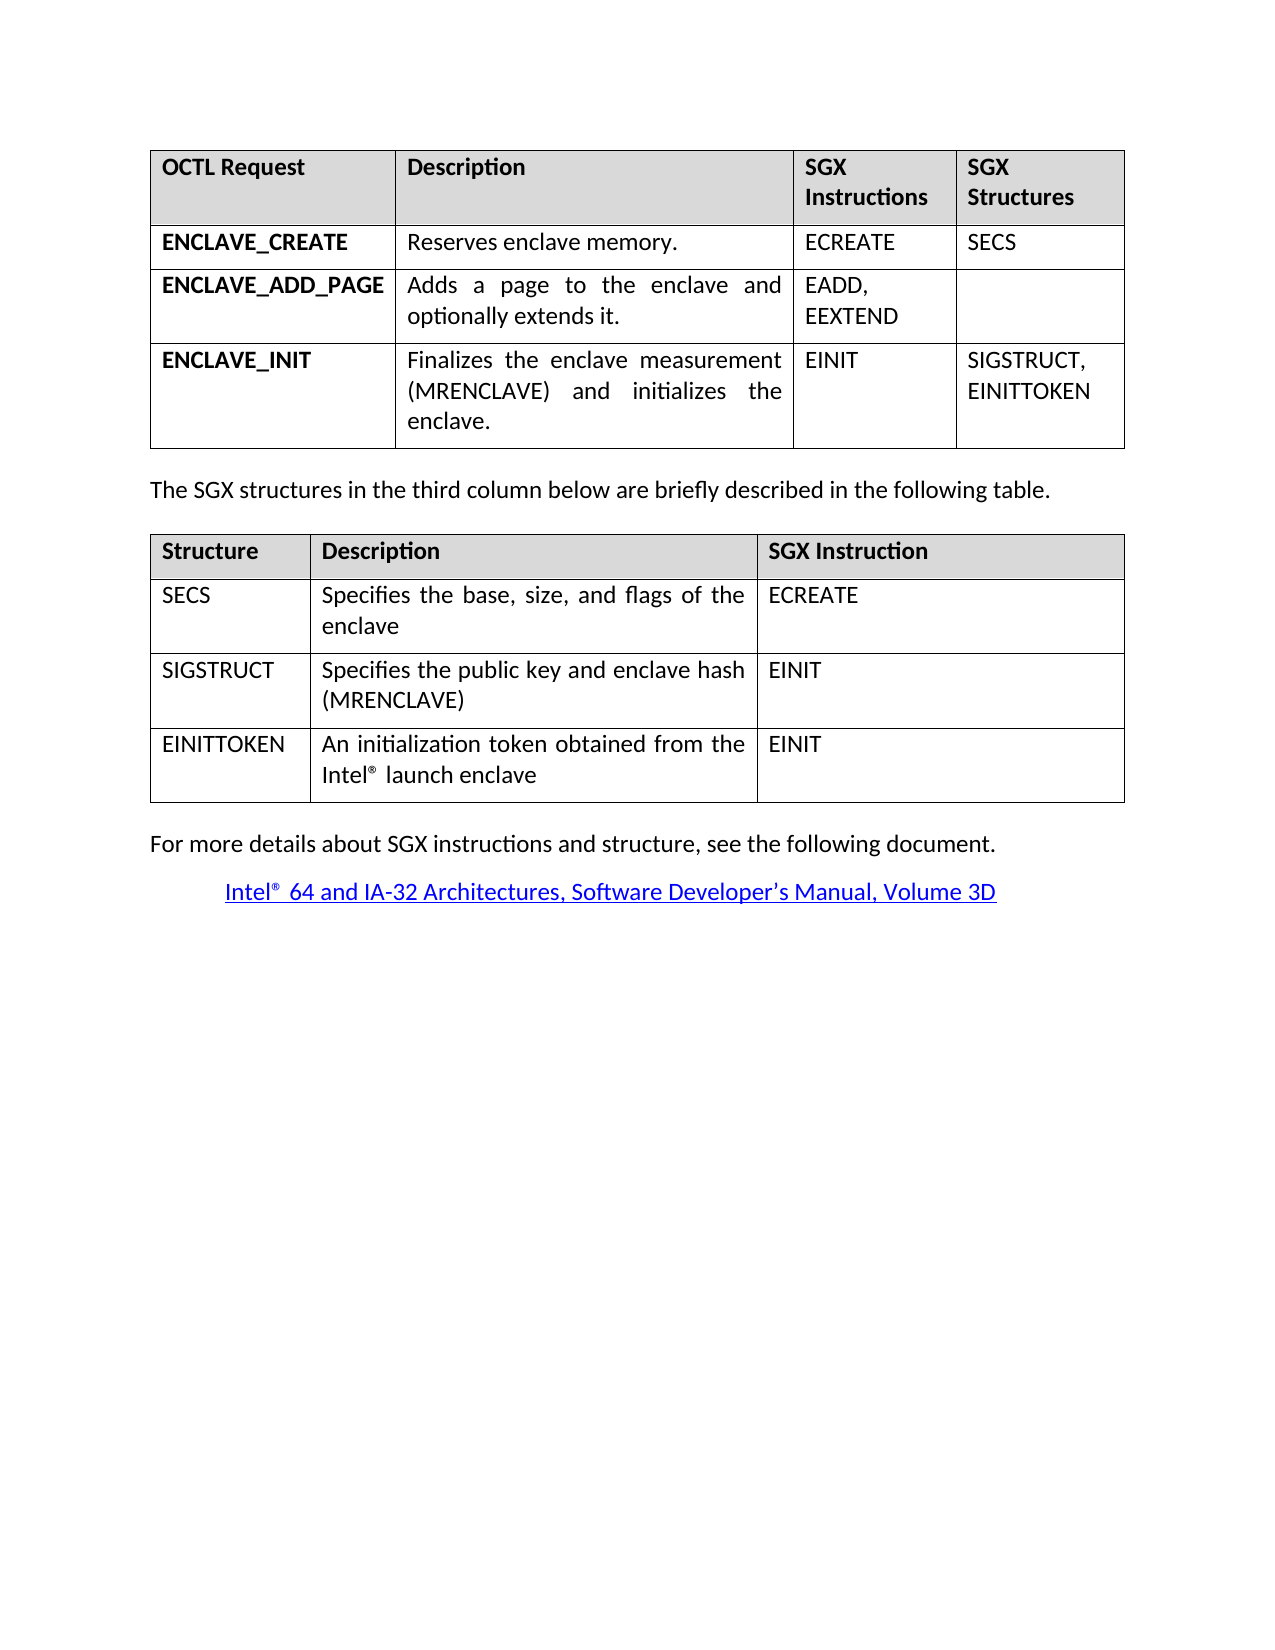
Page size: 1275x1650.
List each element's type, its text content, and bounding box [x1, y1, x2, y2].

text The SGX structures in the third column below are briefly described in the following table. [150, 474, 1125, 505]
table_header SGX Instruction [758, 535, 1124, 578]
table_cell SIGSTRUCT [151, 654, 310, 728]
table_cell ENCLAVE_CREATE [151, 226, 395, 269]
table_cell An initialization token obtained from the Intel® launch enclave [311, 729, 757, 802]
text For more details about SGX instructions and structure, see the following document. [150, 828, 1125, 859]
table_cell SECS [151, 580, 310, 653]
table_cell ENCLAVE_INIT [151, 344, 395, 448]
table_cell EINIT [794, 344, 956, 448]
table_cell Finalizes the enclave measurement (MRENCLAVE) and initializes the enclave. [396, 344, 793, 448]
table_cell Reserves enclave memory. [396, 226, 793, 269]
table_cell EINITTOKEN [151, 729, 310, 802]
table_cell EADD, EEXTEND [794, 270, 956, 343]
table_cell Specifies the public key and enclave hash (MRENCLAVE) [311, 654, 757, 728]
table_cell ECREATE [794, 226, 956, 269]
table_cell SECS [957, 226, 1124, 269]
table_header SGX Instructions [794, 151, 956, 224]
table_cell ECREATE [758, 580, 1124, 653]
table_cell [957, 270, 1124, 343]
table_cell Specifies the base, size, and flags of the enclave [311, 580, 757, 653]
table_cell SIGSTRUCT, EINITTOKEN [957, 344, 1124, 448]
table_header Description [396, 151, 793, 224]
table_header Description [311, 535, 757, 578]
table_header SGX Structures [957, 151, 1124, 224]
table_header OCTL Request [151, 151, 395, 224]
table_cell Adds a page to the enclave and optionally extends it. [396, 270, 793, 343]
text Intel® 64 and IA-32 Architectures, Software Developer’s Manual, Volume 3D [150, 876, 1125, 906]
table_cell EINIT [758, 654, 1124, 728]
table_cell EINIT [758, 729, 1124, 802]
table_header Structure [151, 535, 310, 578]
table_cell ENCLAVE_ADD_PAGE [151, 270, 395, 343]
